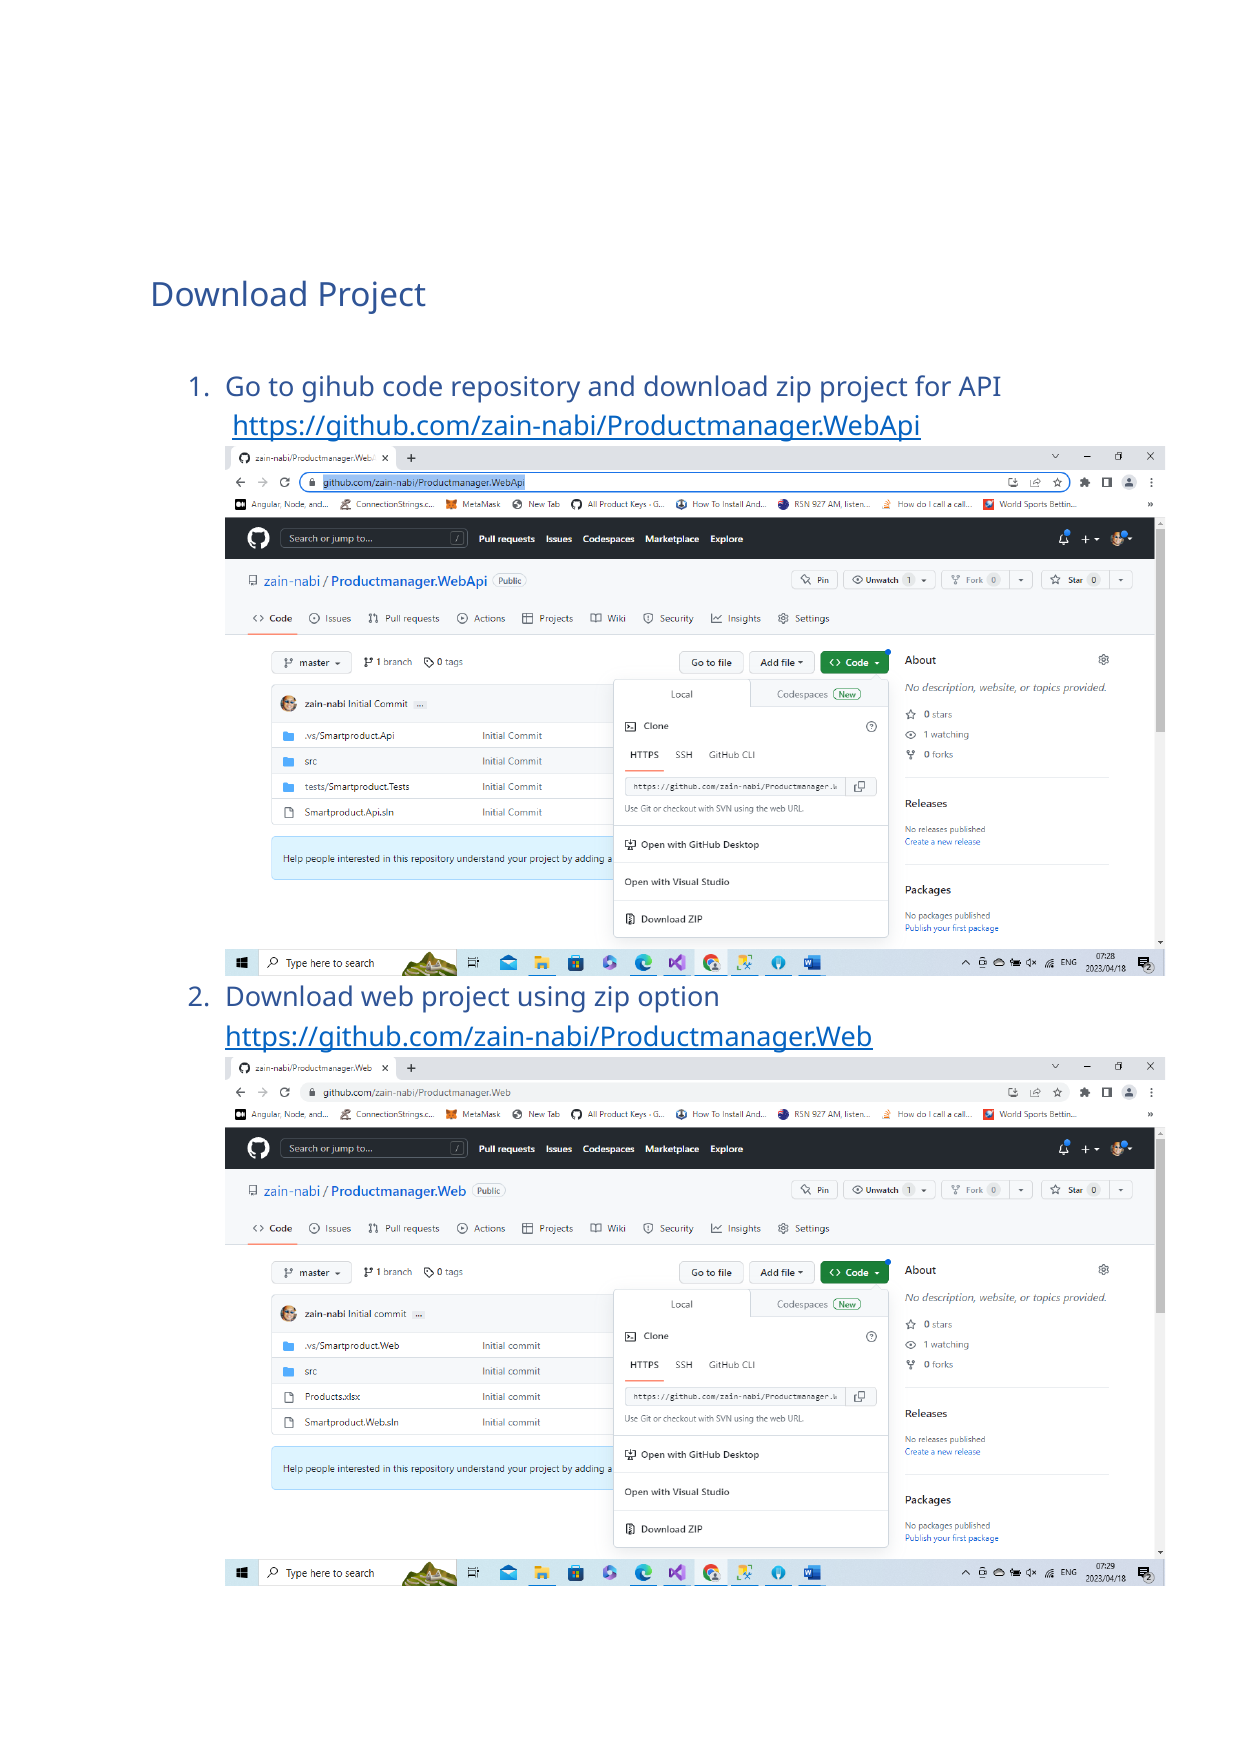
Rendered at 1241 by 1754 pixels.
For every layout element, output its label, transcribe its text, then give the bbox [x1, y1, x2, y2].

picture [225, 446, 1166, 976]
picture [225, 1057, 1166, 1586]
list Download web project using zip option [187, 977, 1090, 1014]
list https://github.com/zain-nabi/Productmanager.Web [225, 1017, 1090, 1054]
